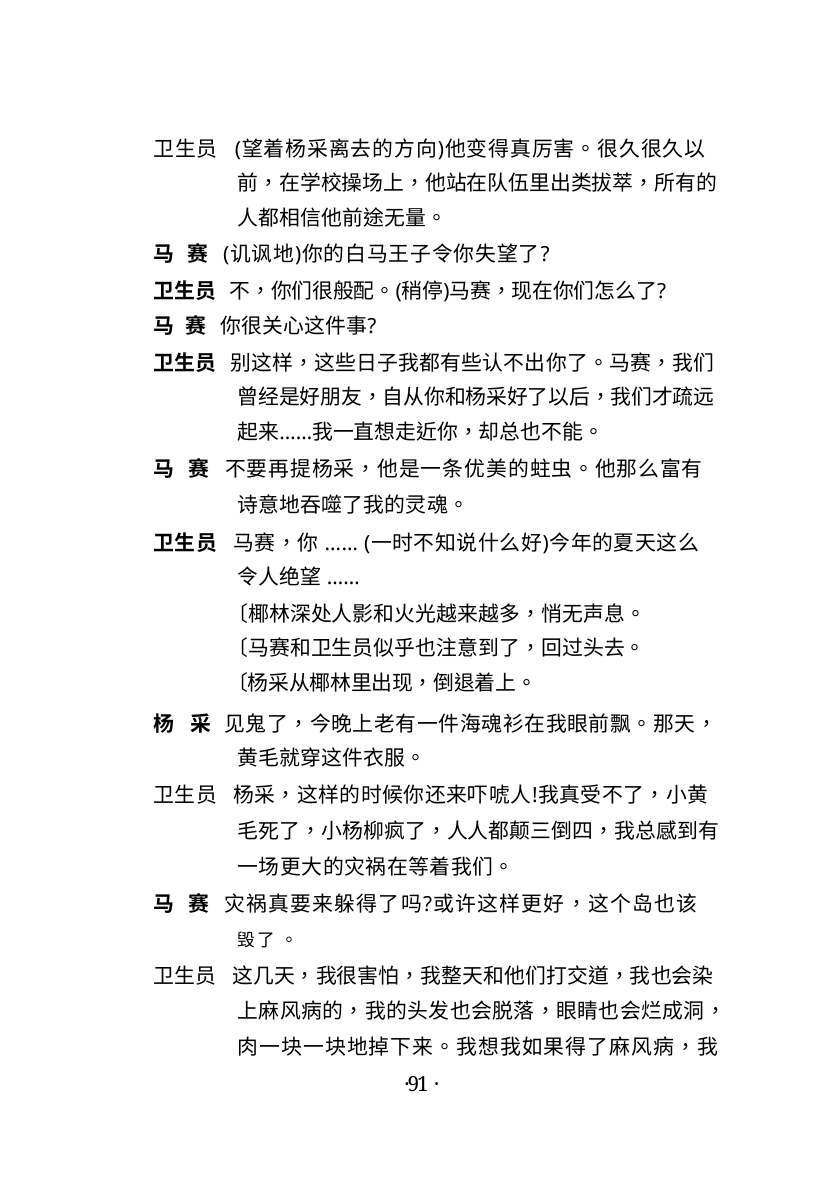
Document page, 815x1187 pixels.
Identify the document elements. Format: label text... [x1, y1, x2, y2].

text 卫生员 别这样，这些日子我都有些认不出你了。马赛，我们 曾经是好朋友，自从你和杨采好了以后，我们才疏远 起来……我一直想走近你，却总也不能。 [153, 348, 720, 446]
text 马 赛 (讥讽地)你的白马王子令你失望了? [153, 241, 728, 267]
text 〔椰林深处人影和火光越来越多，悄无声息。 〔马赛和卫生员似乎也注意到了，回过头去。 〔杨采从椰林里出现，倒退着上。 [227, 599, 646, 696]
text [153, 961, 728, 1061]
text 杨 采 见鬼了，今晚上老有一件海魂衫在我眼前飘。那天， 黄毛就穿这件衣服。 [153, 709, 728, 772]
text 马 赛 灾祸真要来躲得了吗?或许这样更好，这个岛也该 毁 了 。 [153, 889, 721, 951]
text 卫生员 (望着杨采离去的方向)他变得真厉害。很久很久以 前，在学校操场上，他站在队伍里出类拔萃，所有的 人都相信他前途无量。 [153, 134, 720, 232]
text 卫生员 不，你们很般配。(稍停)马赛，现在你们怎么了? 马 赛 你很关心这件事? [153, 277, 681, 340]
text 卫生员 马赛，你 …… (一时不知说什么好)今年的夏天这么 令人绝望 …… [153, 528, 721, 590]
text 卫生员 杨采，这样的时候你还来吓唬人!我真受不了，小黄 毛死了，小杨柳疯了，人人都颠三倒四，我总感到有 一场更大的灾祸在等着我们。 [153, 780, 719, 881]
text 马 赛 不要再提杨采，他是一条优美的蛀虫。他那么富有 诗意地吞噬了我的灵魂。 [153, 454, 719, 519]
